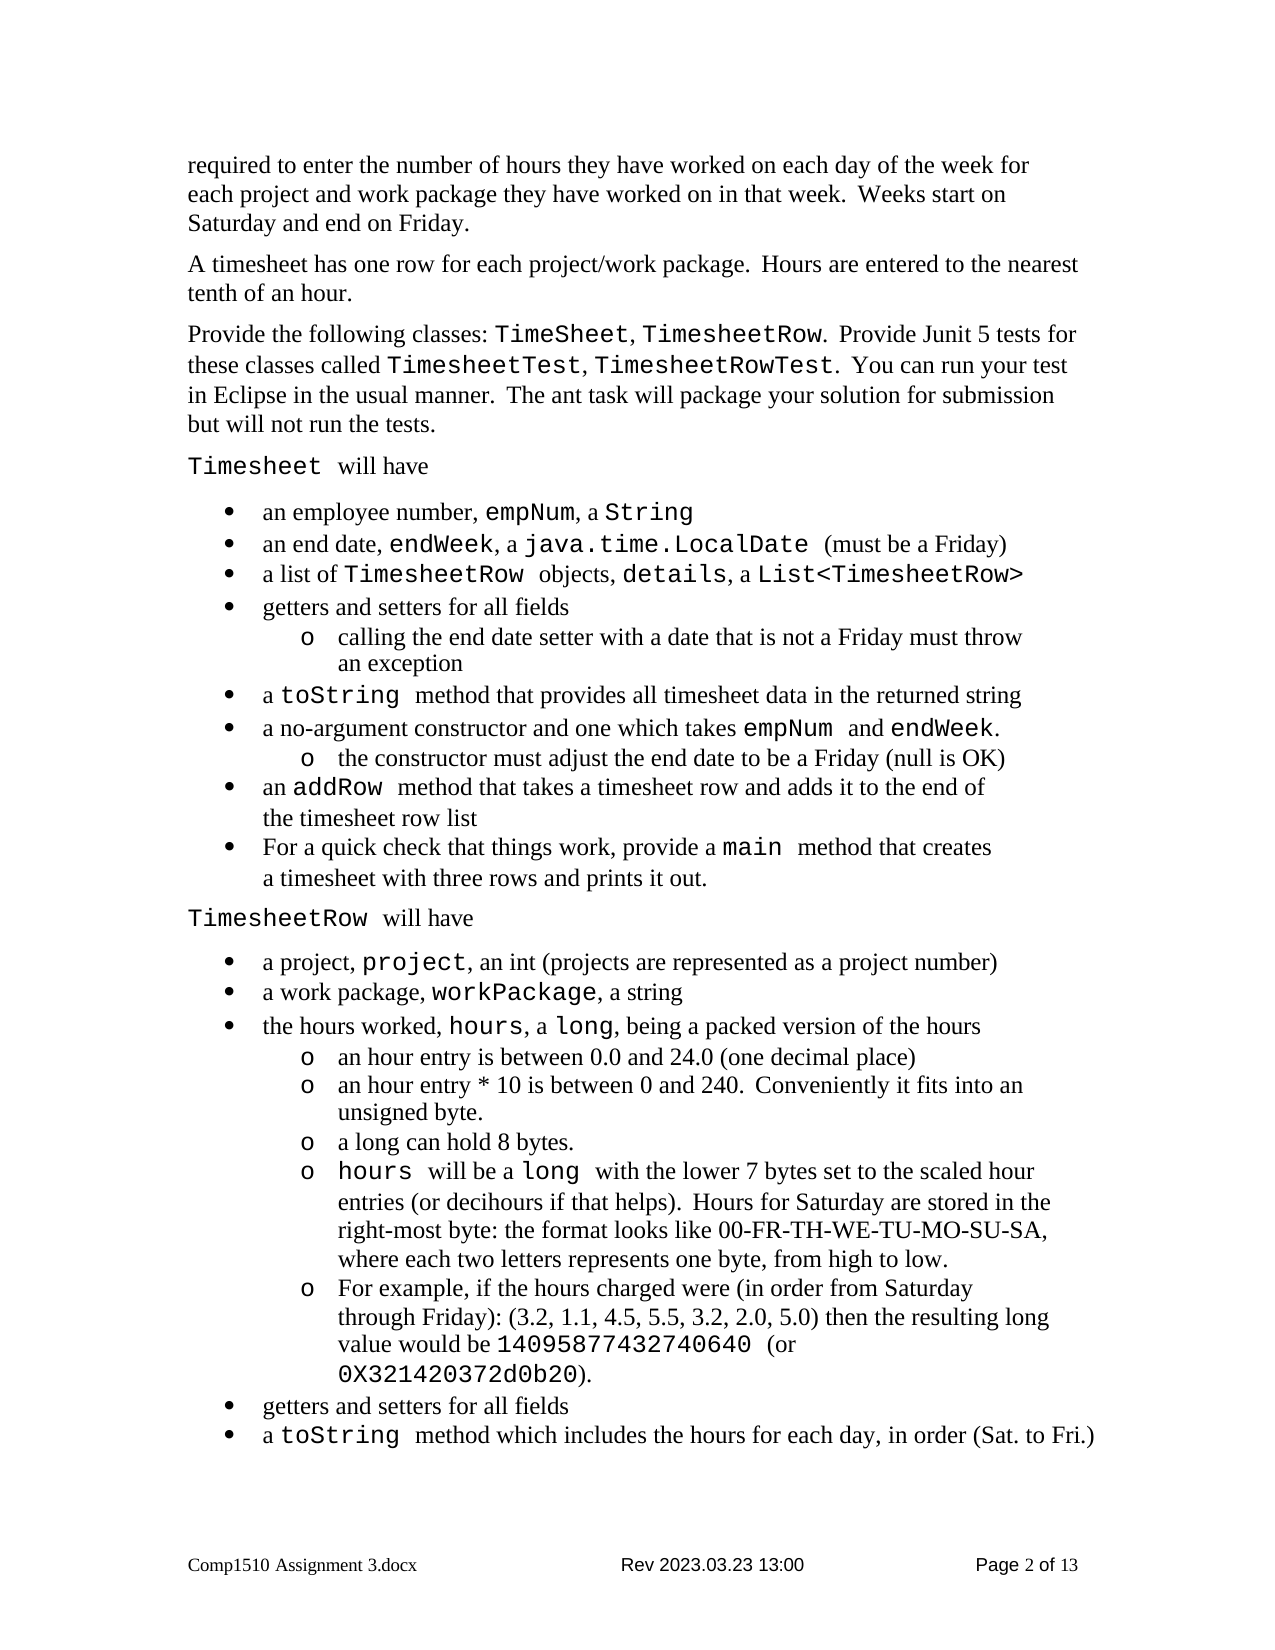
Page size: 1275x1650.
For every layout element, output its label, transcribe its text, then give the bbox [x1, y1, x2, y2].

list an employee number, empNum, a String [225, 494, 1106, 527]
list hours will be a long with the lower 7 bytes set to the scaled hour entries (or decihours if that helps). Hours for Saturday are stored in the right-most byte: the format looks like 00-FR-TH-WE-TU-MO-SU-SA, where each two letters represents one byte, from high to low. [300, 1156, 1053, 1273]
list calling the end date setter with a date that is not a Friday must throw an exception [300, 622, 1051, 677]
text required to enter the number of hours they have worked on each day of the week for each project and work package they have worked on in that week. Weeks start on Saturday and end on Friday. [187, 150, 1080, 236]
list a no-argument constructor and one which takes empNum and endWeek. [225, 710, 1106, 743]
list the hours worked, hours, a long, being a packed version of the hours [225, 1008, 1106, 1041]
list a long can hold 8 bytes. [300, 1126, 1106, 1156]
list an hour entry is between 0.0 and 24.0 (one decimal place) [300, 1041, 1106, 1071]
list getters and setters for all fields [225, 591, 1106, 621]
list a toString method that provides all timesheet data in the returned string [225, 678, 1106, 710]
text Timesheet will have [187, 451, 1106, 482]
list For a quick check that things work, provide a main method that creates a timesheet with three rows and prints it out. [225, 832, 1000, 892]
list For example, if the hours charged were (in order from Saturday through Friday): (3.2, 1.1, 4.5, 5.5, 3.2, 2.0, 5.0) then the resulting long value would be 14095877432740640 (or 0X321420372d0b20). [300, 1273, 1057, 1390]
list a work package, workPackage, a string [225, 977, 1106, 1008]
list a list of TimesheetRow objects, details, a List<TimesheetRow> [225, 559, 1106, 590]
text TimesheetRow will have [187, 903, 1106, 934]
text Provide the following classes: TimeSheet, TimesheetRow. Provide Junit 5 tests for these classes called TimesheetTest, TimesheetRowTest. You can run your test in Eclipse in the usual manner. The ant task will package your solution for submission but will not run the tests. [187, 319, 1084, 438]
list getters and setters for all fields [225, 1390, 1106, 1420]
list an hour entry * 10 is between 0 and 240. Conveniently it fits into an unsigned byte. [300, 1071, 1024, 1126]
list an end date, endWeek, a java.time.LocalDate (must be a Friday) [225, 527, 1106, 559]
text A timesheet has one row for each project/work package. Hours are entered to the nearest tenth of an hour. [187, 249, 1106, 307]
list an addRow method that takes a timesheet row and adds it to the end of the timesheet row list [225, 772, 1012, 832]
list the constructor must adjust the end date to be a Friday (null is OK) [300, 743, 1106, 772]
list a project, project, an int (projects are represented as a project number) [225, 947, 1106, 977]
list a toString method which includes the hours for each day, in order (Sat. to Fri.) [225, 1420, 1106, 1451]
